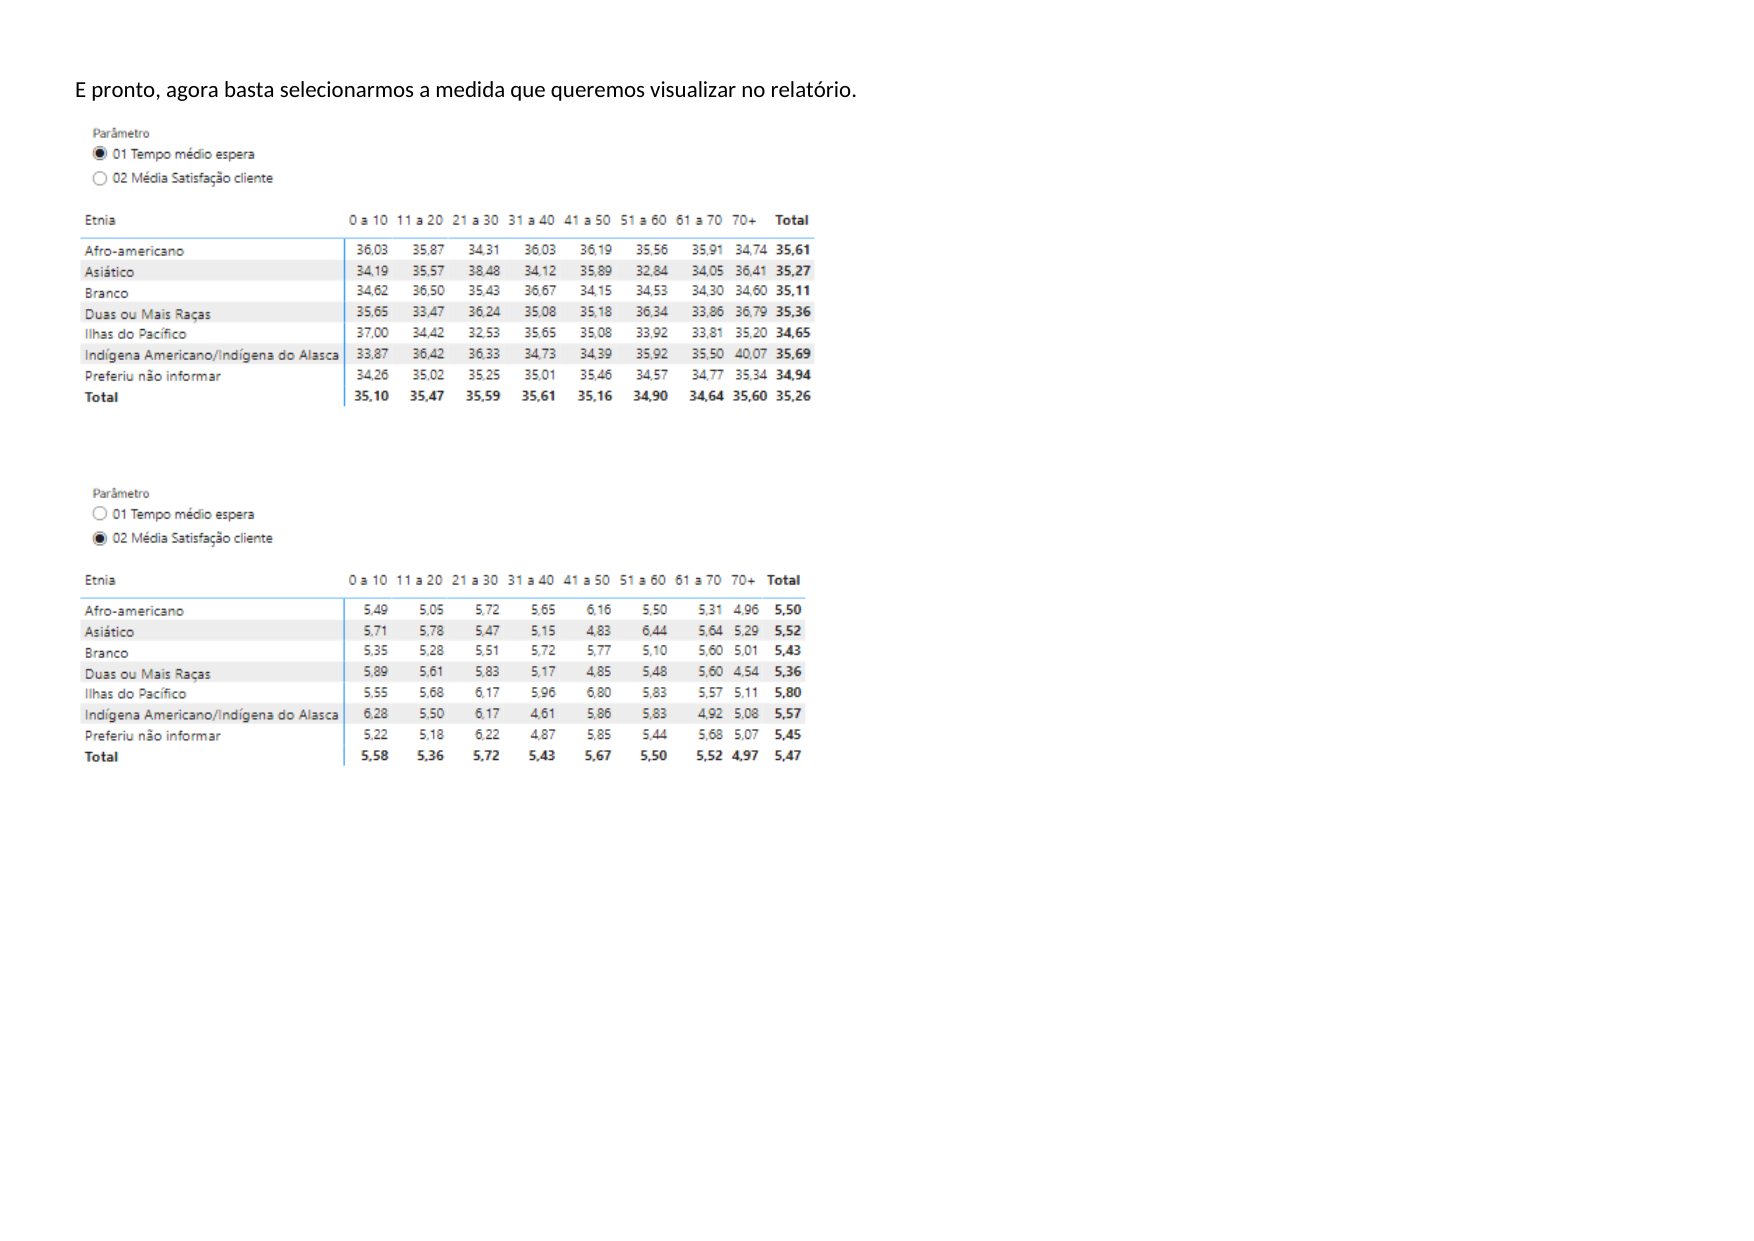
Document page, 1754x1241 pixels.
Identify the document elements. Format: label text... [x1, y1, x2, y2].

picture [75, 121, 826, 412]
text E pronto, agora basta selecionarmos a medida que queremos visualizar no relatório. [75, 75, 1679, 103]
picture [75, 477, 811, 773]
